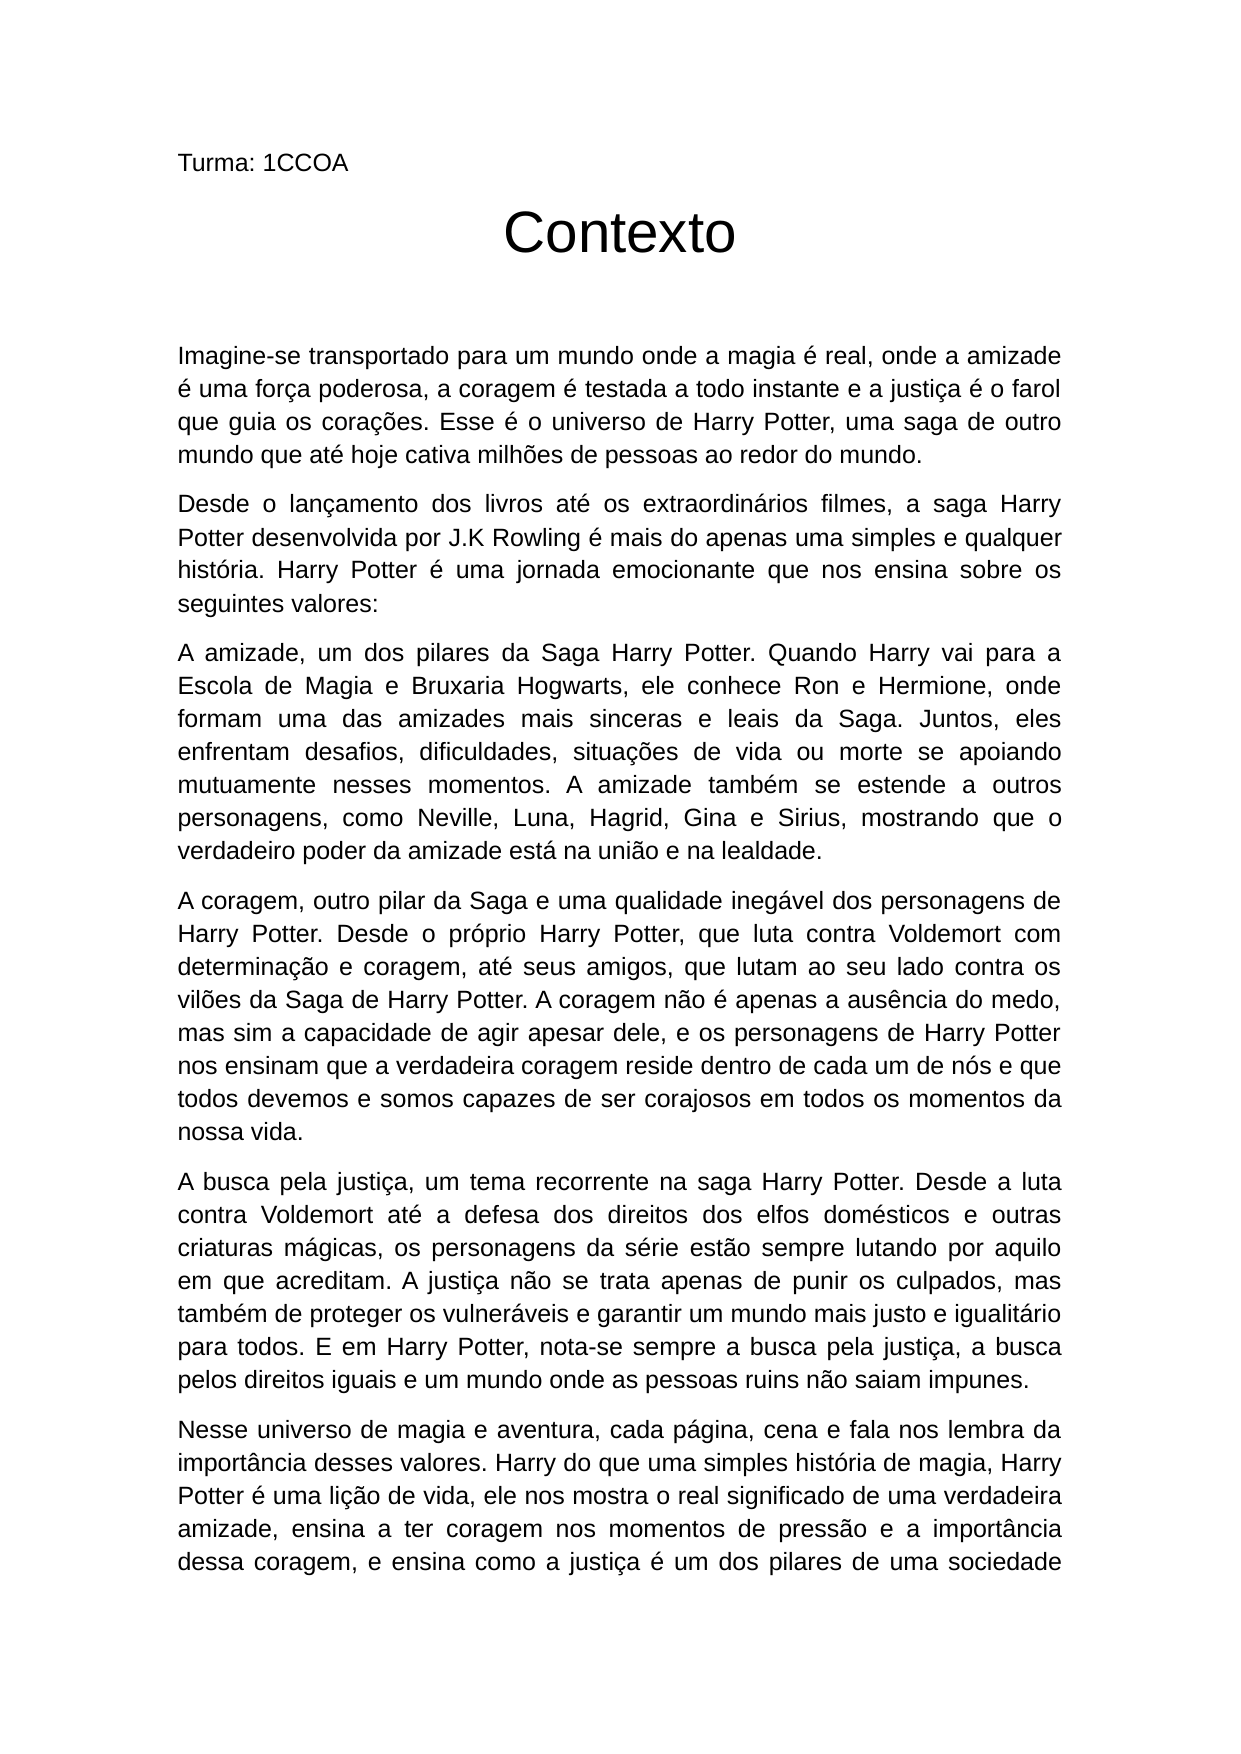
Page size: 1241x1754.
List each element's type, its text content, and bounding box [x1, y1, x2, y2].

text Desde o lançamento dos livros até os extraordinários filmes, a saga Harry Potter desenvolvida por J.K Rowling é mais do apenas uma simples e qualquer história. Harry Potter é uma jornada emocionante que nos ensina sobre os seguintes valores: [177, 489, 1063, 617]
text Imagine-se transportado para um mundo onde a magia é real, onde a amizade é uma força poderosa, a coragem é testada a todo instante e a justiça é o farol que guia os corações. Esse é o universo de Harry Potter, uma saga de outro mundo que até hoje cativa milhões de pessoas ao redor do mundo. [177, 341, 1063, 468]
text A busca pela justiça, um tema recorrente na saga Harry Potter. Desde a luta contra Voldemort até a defesa dos direitos dos elfos domésticos e outras criaturas mágicas, os personagens da série estão sempre lutando por aquilo em que acreditam. A justiça não se trata apenas de punir os culpados, mas também de proteger os vulneráveis e garantir um mundo mais justo e igualitário para todos. E em Harry Potter, nota-se sempre a busca pela justiça, a busca pelos direitos iguais e um mundo onde as pessoas ruins não saiam impunes. [177, 1167, 1063, 1394]
text Turma: 1CCOA [177, 148, 1063, 176]
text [177, 1415, 1063, 1576]
text A amizade, um dos pilares da Saga Harry Potter. Quando Harry vai para a Escola de Magia e Bruxaria Hogwarts, ele conhece Ron e Hermione, onde formam uma das amizades mais sinceras e leais da Saga. Juntos, eles enfrentam desafios, dificuldades, situações de vida ou morte se apoiando mutuamente nesses momentos. A amizade também se estende a outros personagens, como Neville, Luna, Hagrid, Gina e Sirius, mostrando que o verdadeiro poder da amizade está na união e na lealdade. [177, 638, 1063, 865]
text A coragem, outro pilar da Saga e uma qualidade inegável dos personagens de Harry Potter. Desde o próprio Harry Potter, que luta contra Voldemort com determinação e coragem, até seus amigos, que lutam ao seu lado contra os vilões da Saga de Harry Potter. A coragem não é apenas a ausência do medo, mas sim a capacidade de agir apesar dele, e os personagens de Harry Potter nos ensinam que a verdadeira coragem reside dentro de cada um de nós e que todos devemos e somos capazes de ser corajosos em todos os momentos da nossa vida. [177, 886, 1063, 1146]
text Contexto [177, 197, 1063, 264]
